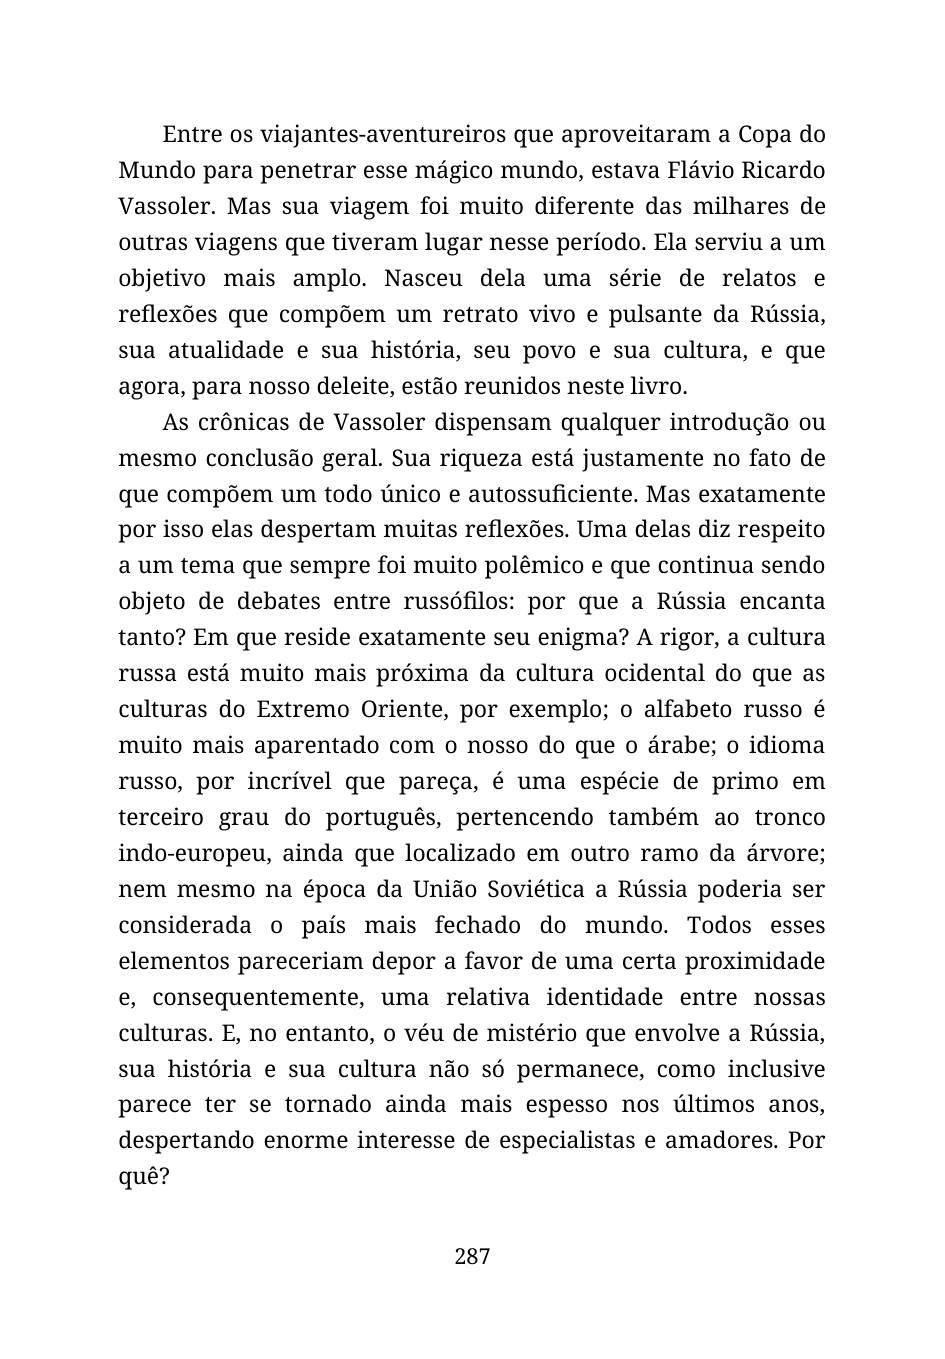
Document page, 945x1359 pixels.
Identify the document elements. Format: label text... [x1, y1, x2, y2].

text As crônicas de Vassoler dispensam qualquer introdução ou mesmo conclusão geral. Sua riqueza está justamente no fato de que compõem um todo único e autossuficiente. Mas exatamente por isso elas despertam muitas reflexões. Uma delas diz respeito a um tema que sempre foi muito polêmico e que continua sendo objeto de debates entre russófilos: por que a Rússia encanta tanto? Em que reside exatamente seu enigma? A rigor, a cultura russa está muito mais próxima da cultura ocidental do que as culturas do Extremo Oriente, por exemplo; o alfabeto russo é muito mais aparentado com o nosso do que o árabe; o idioma russo, por incrível que pareça, é uma espécie de primo em terceiro grau do português, pertencendo também ao tronco indo-europeu, ainda que localizado em outro ramo da árvore; nem mesmo na época da União Soviética a Rússia poderia ser considerada o país mais fechado do mundo. Todos esses elementos pareceriam depor a favor de uma certa proximidade e, consequentemente, uma relativa identidade entre nossas culturas. E, no entanto, o véu de mistério que envolve a Rússia, sua história e sua cultura não só permanece, como inclusive parece ter se tornado ainda mais espesso nos últimos anos, despertando enorme interesse de especialistas e amadores. Por quê? [118, 406, 827, 1192]
text Entre os viajantes-aventureiros que aproveitaram a Copa do Mundo para penetrar esse mágico mundo, estava Flávio Ricardo Vassoler. Mas sua viagem foi muito diferente das milhares de outras viagens que tiveram lugar nesse período. Ela serviu a um objetivo mais amplo. Nasceu dela uma série de relatos e reflexões que compõem um retrato vivo e pulsante da Rússia, sua atualidade e sua história, seu povo e sua cultura, e que agora, para nosso deleite, estão reunidos neste livro. [118, 118, 827, 401]
